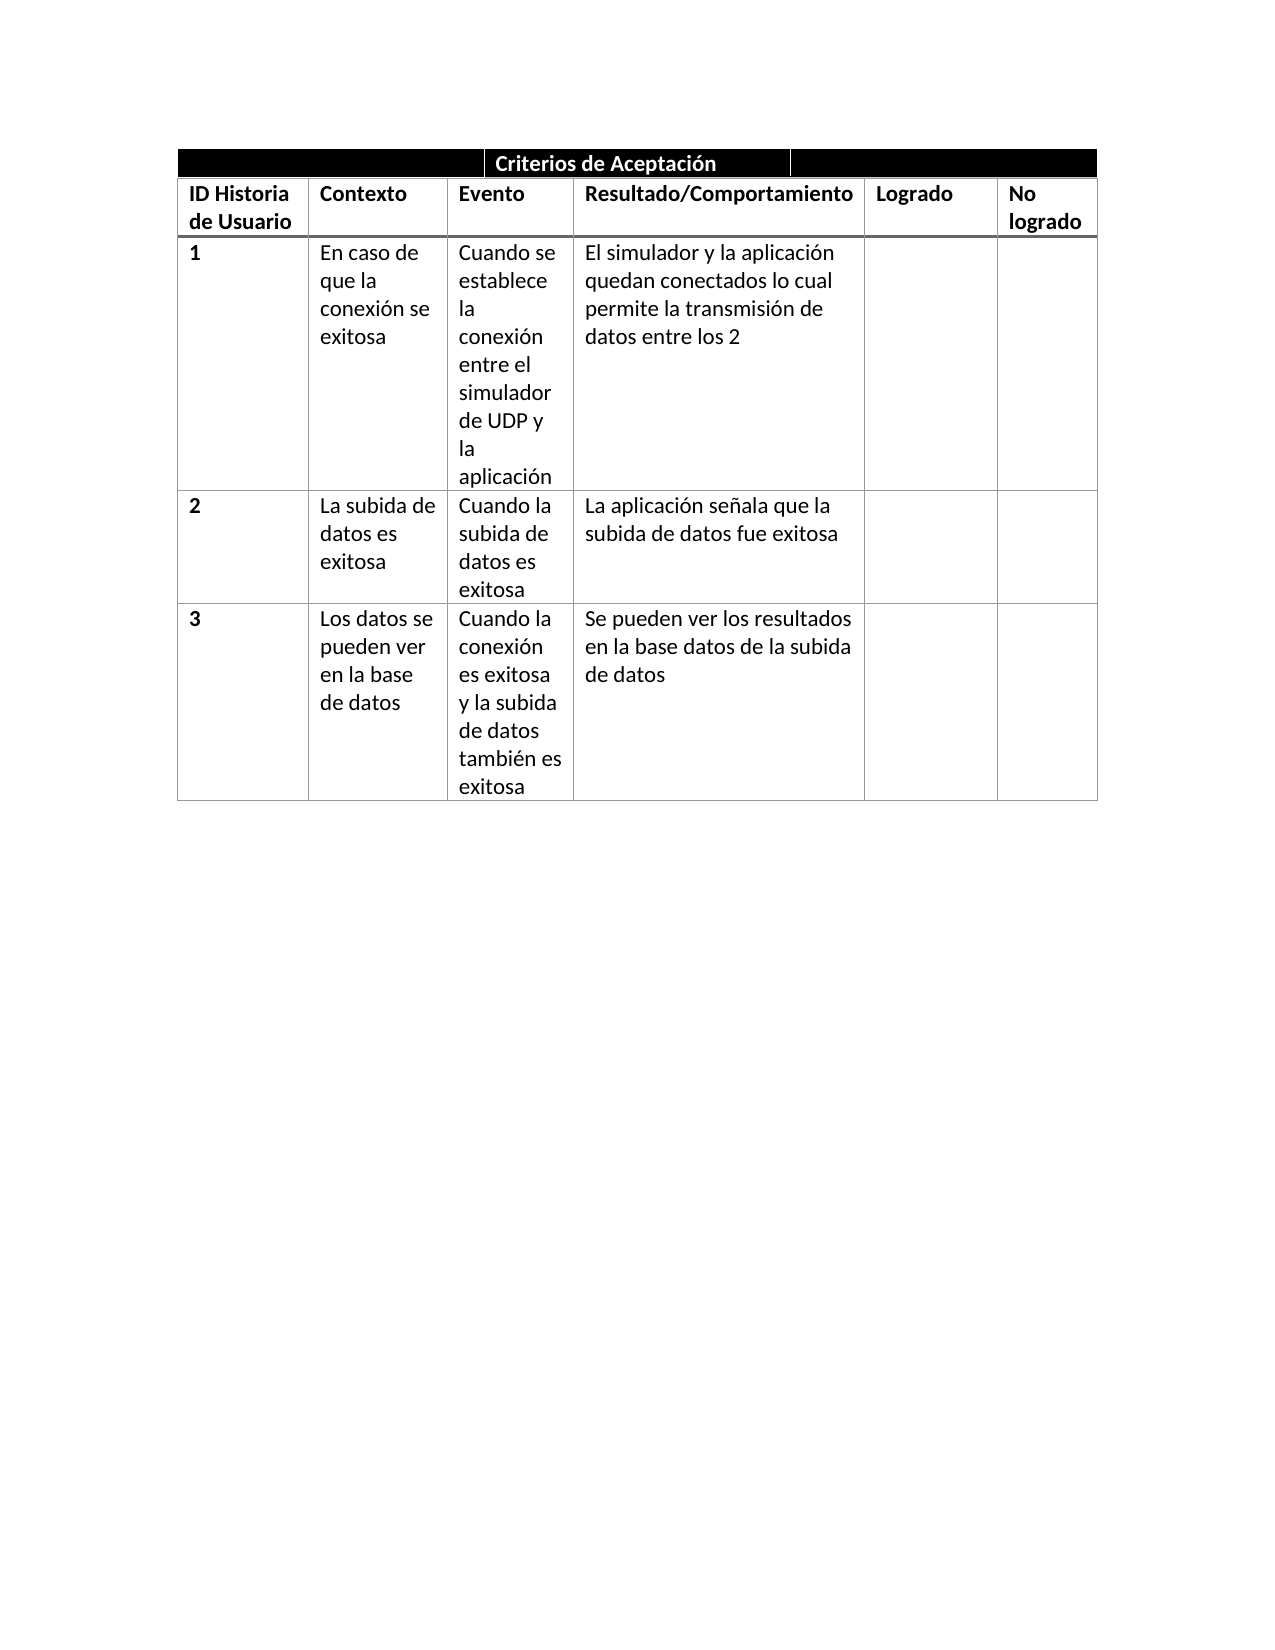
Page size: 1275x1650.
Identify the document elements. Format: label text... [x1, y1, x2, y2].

table_cell La subida de datos es exitosa [309, 491, 447, 603]
table_header ID Historia de Usuario [178, 179, 308, 235]
table_cell [998, 604, 1097, 800]
table_cell [865, 238, 997, 490]
table_header Resultado/Comportamiento [574, 179, 864, 235]
table_cell 3 [178, 604, 308, 800]
table_cell [865, 491, 997, 603]
table_header Logrado [865, 179, 997, 235]
table_cell [865, 604, 997, 800]
table_cell Cuando la subida de datos es exitosa [448, 491, 573, 603]
table_header Contexto [309, 179, 447, 235]
table_cell Cuando se establece la conexión entre el simulador de UDP y la aplicación [448, 238, 573, 490]
table_header Evento [448, 179, 573, 235]
table_cell 2 [178, 491, 308, 603]
table_cell En caso de que la conexión se exitosa [309, 238, 447, 490]
table_cell La aplicación señala que la subida de datos fue exitosa [574, 491, 864, 603]
table_header [178, 149, 484, 177]
table_cell El simulador y la aplicación quedan conectados lo cual permite la transmisión de datos entre los 2 [574, 238, 864, 490]
table_header [791, 149, 1097, 177]
table_cell Los datos se pueden ver en la base de datos [309, 604, 447, 800]
table_header No logrado [998, 179, 1097, 235]
table_header Criterios de Aceptación [485, 149, 791, 177]
table_cell 1 [178, 238, 308, 490]
table_cell Cuando la conexión es exitosa y la subida de datos también es exitosa [448, 604, 573, 800]
table_cell [998, 491, 1097, 603]
table_cell [998, 238, 1097, 490]
table_cell Se pueden ver los resultados en la base datos de la subida de datos [574, 604, 864, 800]
